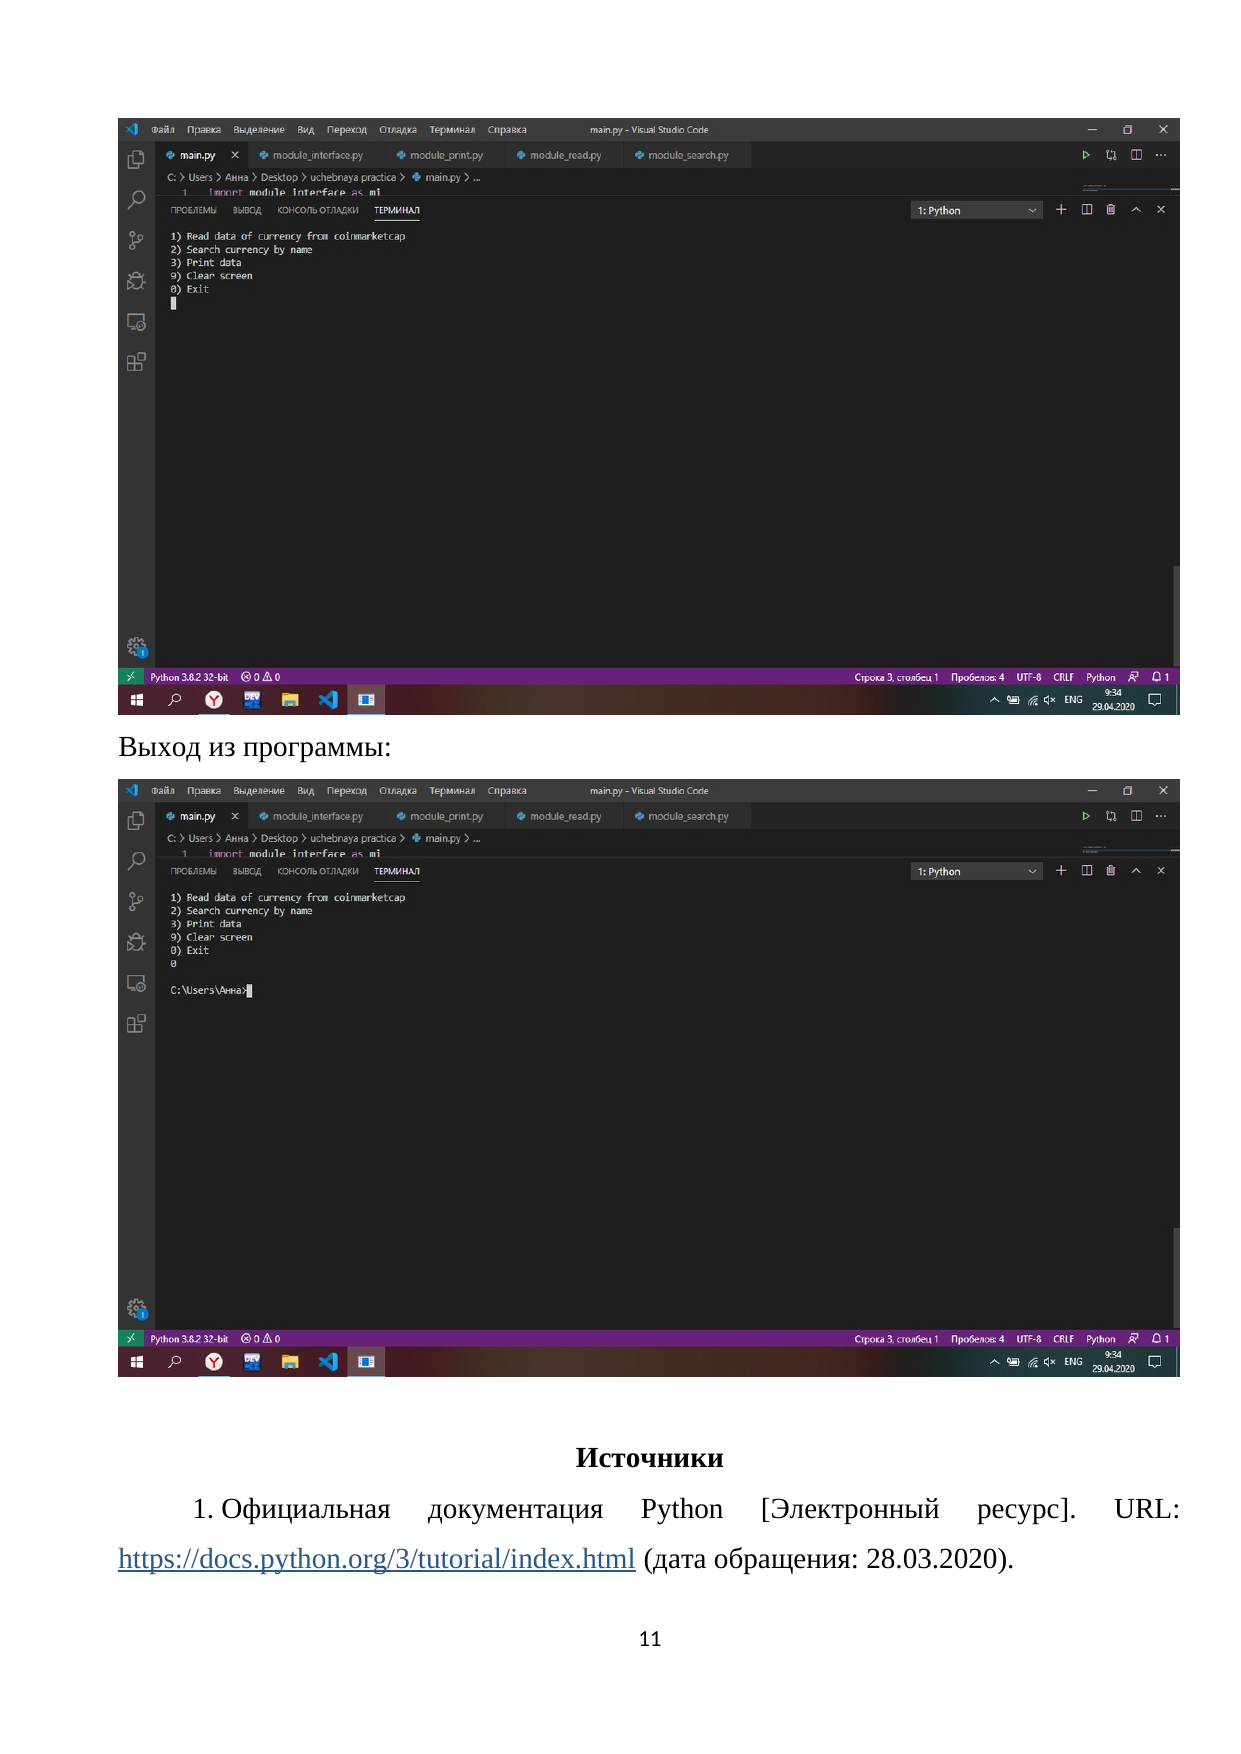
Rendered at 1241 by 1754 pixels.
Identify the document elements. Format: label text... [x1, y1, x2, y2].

subtitle Источники [118, 1441, 1181, 1474]
text 1. Официальная документация Python [Электронный ресурс]. URL: https://docs.python.org/3/tutorial/index.html (дата обращения: 28.03.2020). [118, 1491, 1181, 1575]
picture [118, 118, 1180, 715]
picture [118, 779, 1180, 1377]
text Выход из программы: [118, 729, 1181, 763]
